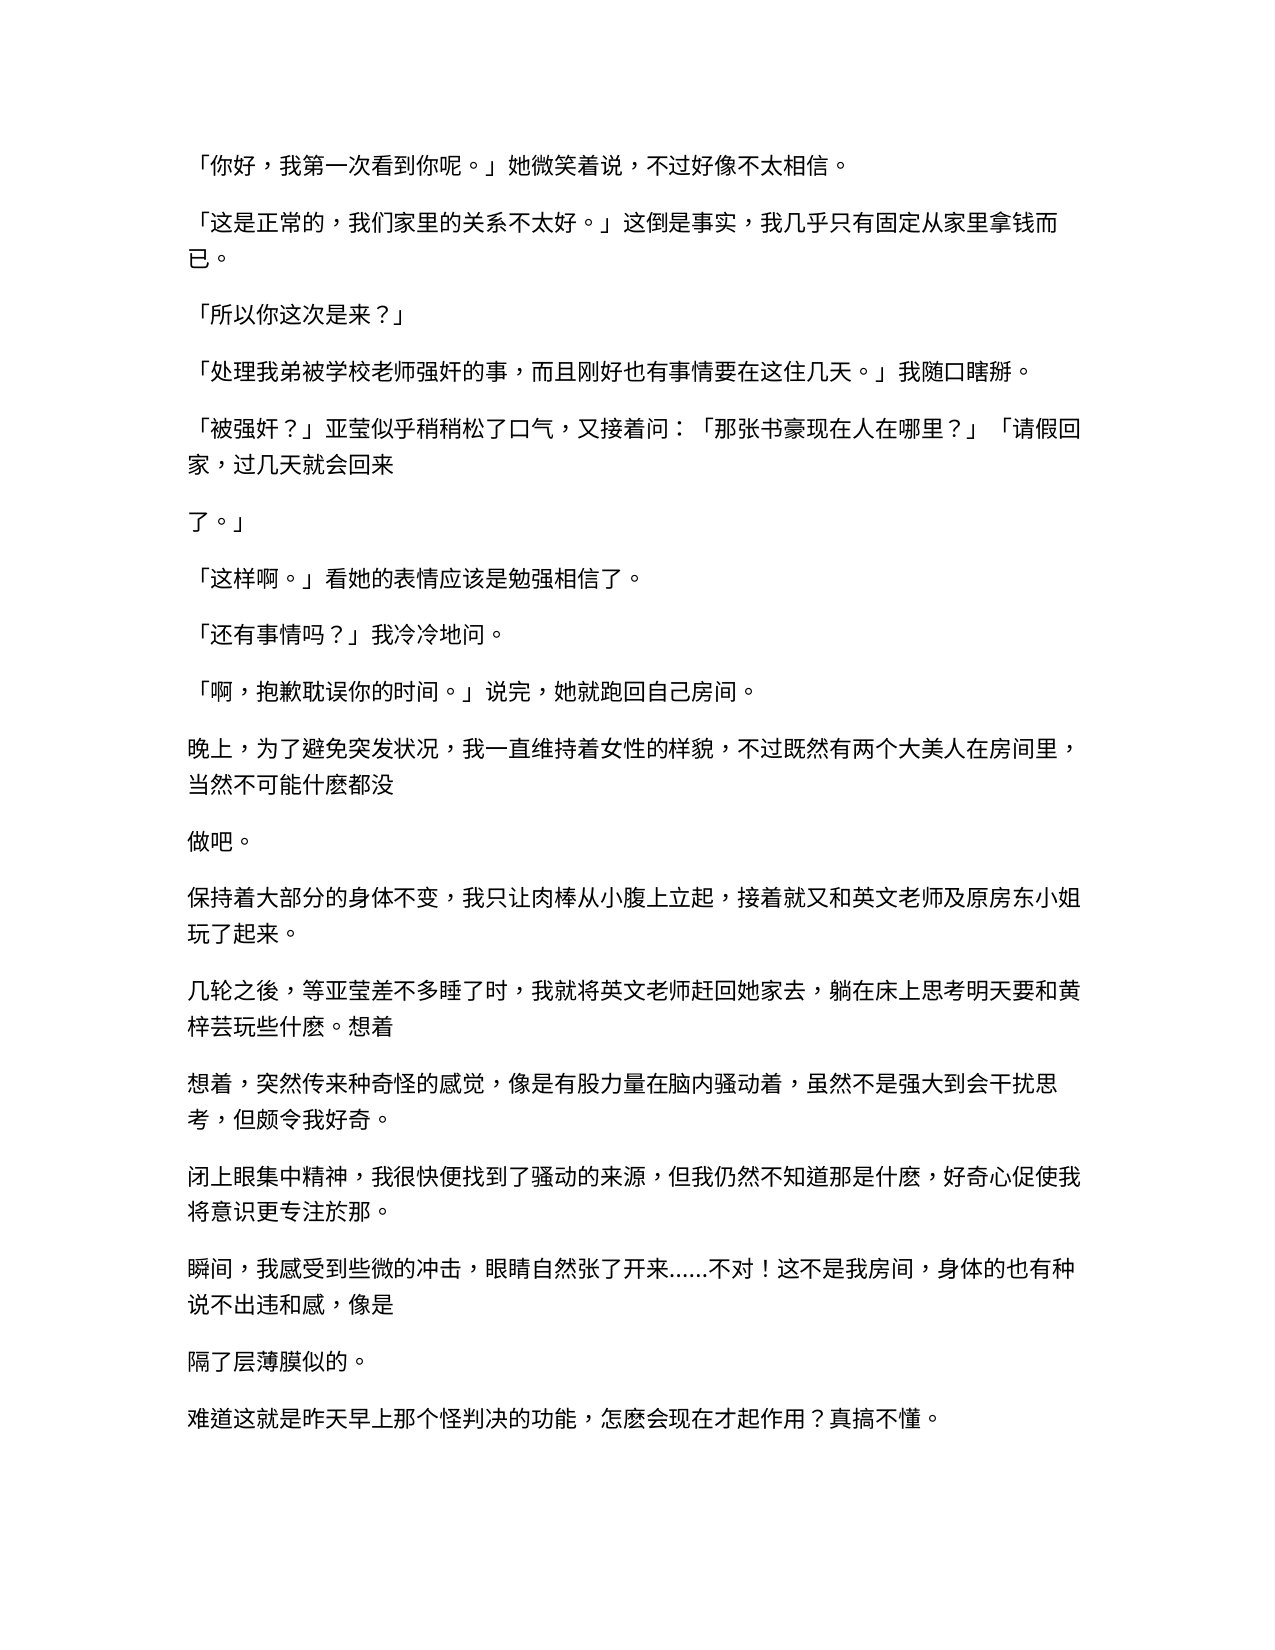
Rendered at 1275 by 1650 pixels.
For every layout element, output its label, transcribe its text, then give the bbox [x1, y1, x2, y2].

text 「被强奸？」亚莹似乎稍稍松了口气，又接着问：「那张书豪现在人在哪里？」「请假回家，过几天就会回来 [187, 413, 1087, 480]
text 做吧。 [187, 826, 1087, 857]
text 「处理我弟被学校老师强奸的事，而且刚好也有事情要在这住几天。」我随口瞎掰。 [187, 356, 1087, 387]
text 「这样啊。」看她的表情应该是勉强相信了。 [187, 562, 1087, 594]
text 「啊，抱歉耽误你的时间。」说完，她就跑回自己房间。 [187, 676, 1087, 707]
text 想着，突然传来种奇怪的感觉，像是有股力量在脑内骚动着，虽然不是强大到会干扰思考，但颇令我好奇。 [187, 1068, 1087, 1135]
text 晚上，为了避免突发状况，我一直维持着女性的样貌，不过既然有两个大美人在房间里，当然不可能什麽都没 [187, 733, 1087, 800]
text 「所以你这次是来？」 [187, 299, 1087, 331]
text 保持着大部分的身体不变，我只让肉棒从小腹上立起，接着就又和英文老师及原房东小姐玩了起来。 [187, 882, 1087, 949]
text 隔了层薄膜似的。 [187, 1346, 1087, 1377]
text 「你好，我第一次看到你呢。」她微笑着说，不过好像不太相信。 [187, 150, 1087, 181]
text 几轮之後，等亚莹差不多睡了时，我就将英文老师赶回她家去，躺在床上思考明天要和黄梓芸玩些什麽。想着 [187, 975, 1087, 1042]
text 「这是正常的，我们家里的关系不太好。」这倒是事实，我几乎只有固定从家里拿钱而已。 [187, 207, 1087, 274]
text 「还有事情吗？」我冷冷地问。 [187, 619, 1087, 651]
text 了。」 [187, 506, 1087, 537]
text 难道这就是昨天早上那个怪判决的功能，怎麽会现在才起作用？真搞不懂。 [187, 1403, 1087, 1434]
text 瞬间，我感受到些微的冲击，眼睛自然张了开来……不对！这不是我房间，身体的也有种说不出违和感，像是 [187, 1253, 1087, 1320]
text 闭上眼集中精神，我很快便找到了骚动的来源，但我仍然不知道那是什麽，好奇心促使我将意识更专注於那。 [187, 1160, 1087, 1228]
